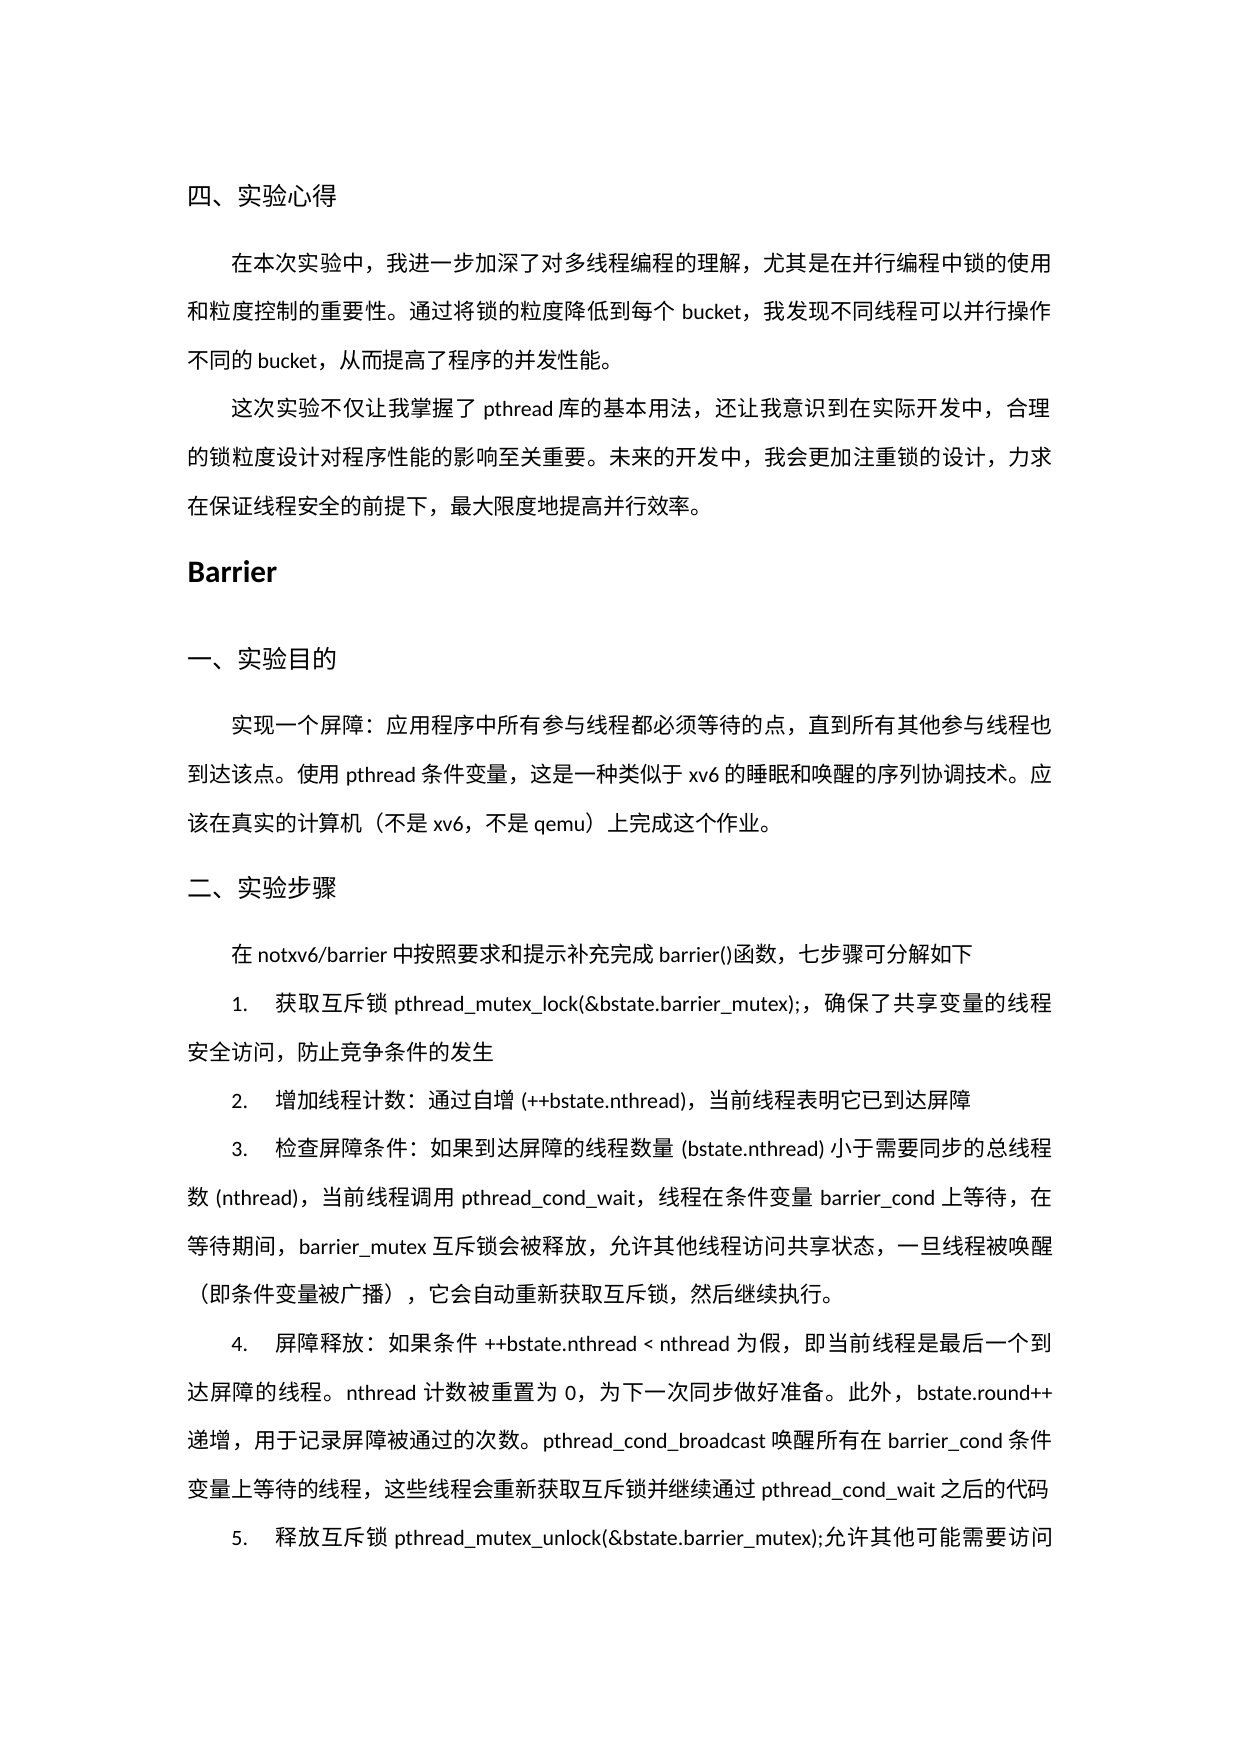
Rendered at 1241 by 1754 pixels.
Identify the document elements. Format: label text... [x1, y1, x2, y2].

list 增加线程计数：通过自增 (++bstate.nthread)，当前线程表明它已到达屏障 [187, 1082, 1053, 1115]
subtitle 实验步骤 [144, 854, 1053, 919]
subtitle 实验心得 [144, 162, 1053, 227]
list 在本次实验中，我进一步加深了对多线程编程的理解，尤其是在并行编程中锁的使用和粒度控制的重要性。通过将锁的粒度降低到每个bucket，我发现不同线程可以并行操作不同的bucket，从而提高了程序的并发性能。 [187, 245, 1053, 375]
text 实现一个屏障：应用程序中所有参与线程都必须等待的点，直到所有其他参与线程也到达该点。使用 pthread 条件变量，这是一种类似于 xv6 的睡眠和唤醒的序列协调技术。应该在真实的计算机（不是 xv6，不是 qemu）上完成这个作业。 [187, 708, 1053, 838]
list 这次实验不仅让我掌握了pthread库的基本用法，还让我意识到在实际开发中，合理的锁粒度设计对程序性能的影响至关重要。未来的开发中，我会更加注重锁的设计，力求在保证线程安全的前提下，最大限度地提高并行效率。 [187, 391, 1053, 521]
text 在notxv6/barrier中按照要求和提示补充完成barrier()函数，七步骤可分解如下 [187, 937, 1053, 969]
subtitle Barrier [187, 539, 1053, 604]
list 获取互斥锁pthread_mutex_lock(&bstate.barrier_mutex);，确保了共享变量的线程安全访问，防止竞争条件的发生 [187, 985, 1053, 1067]
list 屏障释放：如果条件 ++bstate.nthread < nthread 为假，即当前线程是最后一个到达屏障的线程。nthread 计数被重置为 0，为下一次同步做好准备。此外，bstate.round++ 递增，用于记录屏障被通过的次数。pthread_cond_broadcast 唤醒所有在 barrier_cond 条件变量上等待的线程，这些线程会重新获取互斥锁并继续通过 pthread_cond_wait 之后的代码 [187, 1325, 1053, 1504]
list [187, 1520, 1053, 1552]
subtitle 实验目的 [144, 625, 1053, 690]
list 检查屏障条件：如果到达屏障的线程数量 (bstate.nthread) 小于需要同步的总线程数 (nthread)，当前线程调用 pthread_cond_wait，线程在条件变量 barrier_cond 上等待，在等待期间，barrier_mutex 互斥锁会被释放，允许其他线程访问共享状态，一旦线程被唤醒（即条件变量被广播），它会自动重新获取互斥锁，然后继续执行。 [187, 1131, 1053, 1309]
